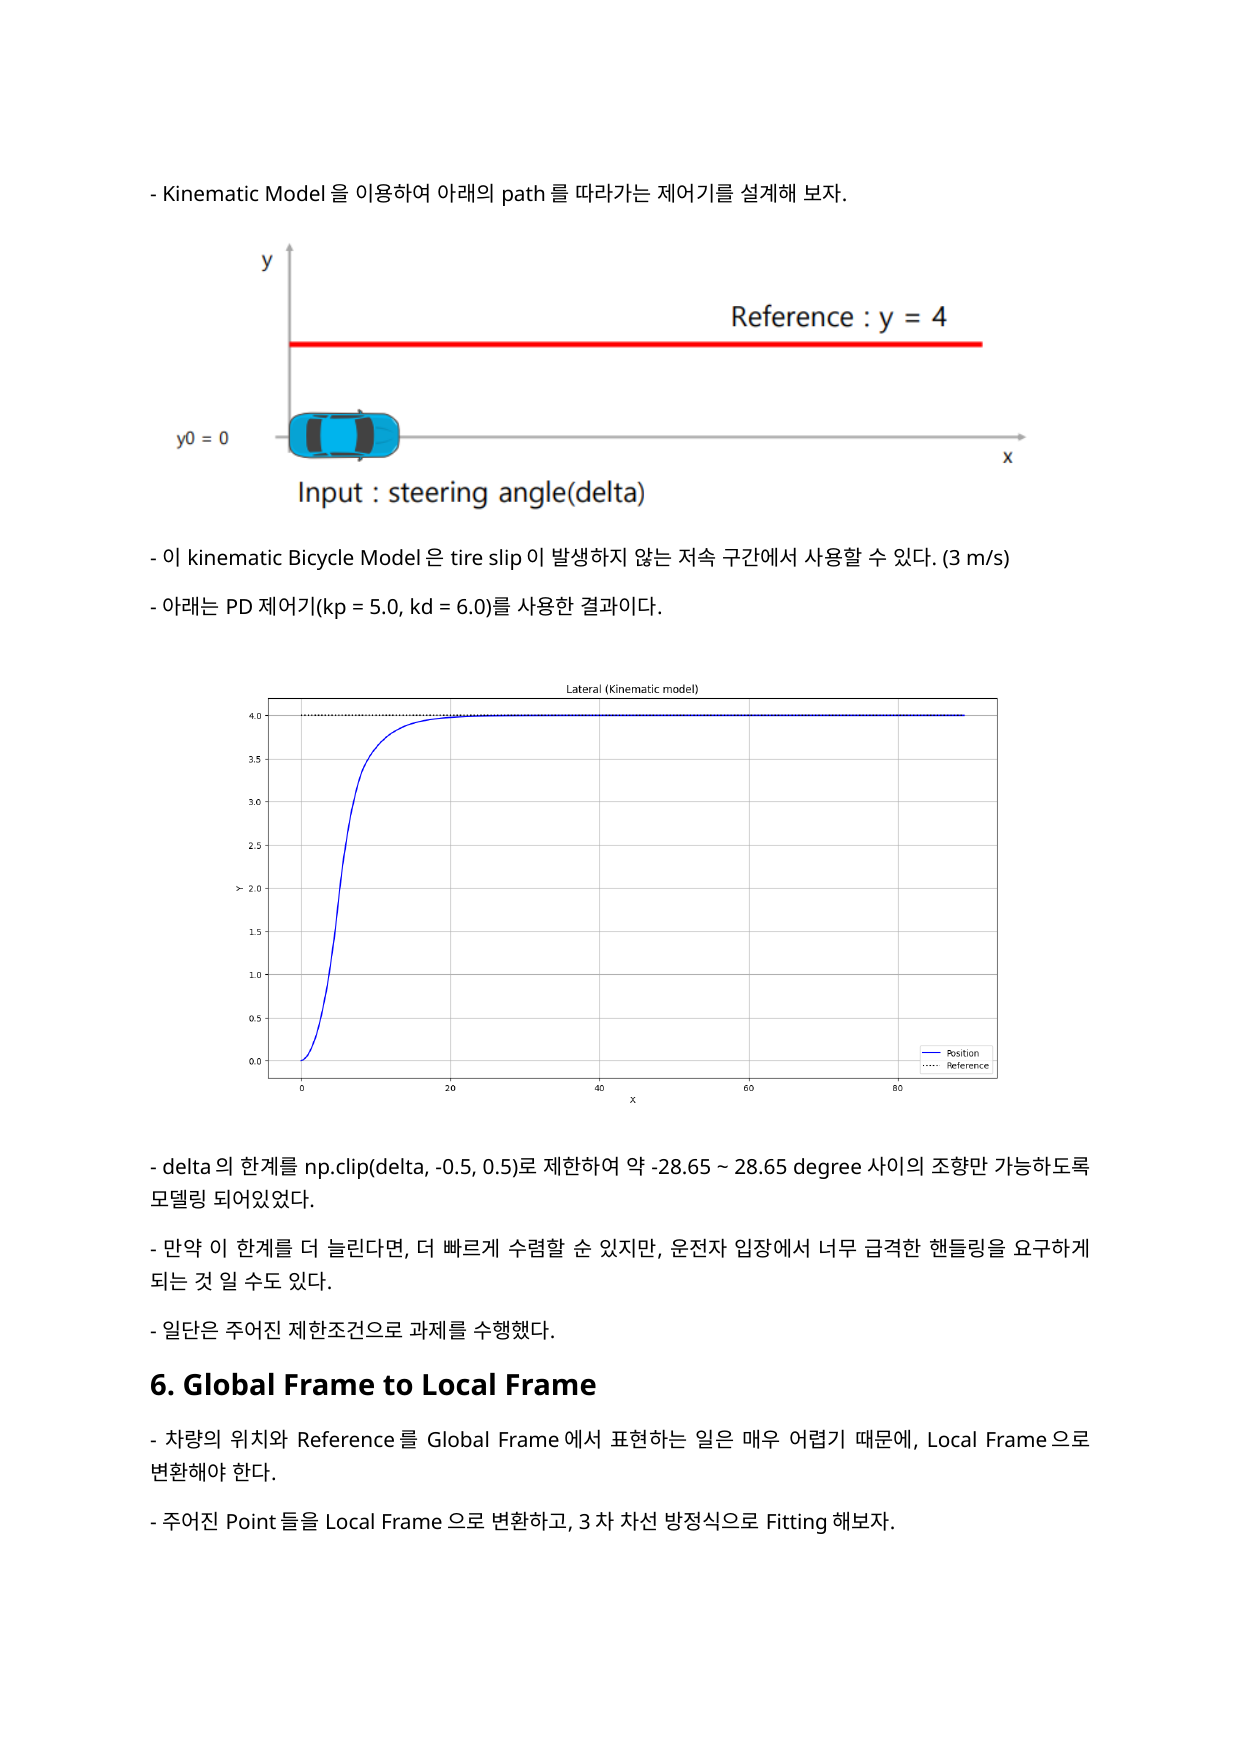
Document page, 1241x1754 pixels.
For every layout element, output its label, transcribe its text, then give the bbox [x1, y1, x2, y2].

text - 차량의 위치와 Reference를 Global Frame에서 표현하는 일은 매우 어렵기 때문에, Local Frame으로 변환해야 한다. [150, 1423, 1090, 1487]
picture [150, 226, 1038, 522]
text - delta의 한계를 np.clip(delta, -0.5, 0.5)로 제한하여 약 -28.65 ~ 28.65 degree 사이의 조향만 가능하도록 모델링 되어있었다. [150, 1151, 1090, 1213]
text - 일단은 주어진 제한조건으로 과제를 수행했다. [150, 1315, 1090, 1345]
picture [150, 639, 1091, 1132]
text - 주어진 Point들을 Local Frame으로 변환하고, 3차 차선 방정식으로 Fitting해보자. [150, 1506, 1090, 1536]
text - 만약 이 한계를 더 늘린다면, 더 빠르게 수렴할 순 있지만, 운전자 입장에서 너무 급격한 핸들링을 요구하게 되는 것 일 수도 있다. [150, 1233, 1090, 1296]
text - 이 kinematic Bicycle Model은 tire slip이 발생하지 않는 저속 구간에서 사용할 수 있다. (3 m/s) [150, 541, 1090, 571]
text 6. Global Frame to Local Frame [150, 1364, 1090, 1404]
text - Kinematic Model을 이용하여 아래의 path를 따라가는 제어기를 설계해 보자. [150, 177, 1090, 207]
text - 아래는 PD 제어기(kp = 5.0, kd = 6.0)를 사용한 결과이다. [150, 590, 1090, 620]
